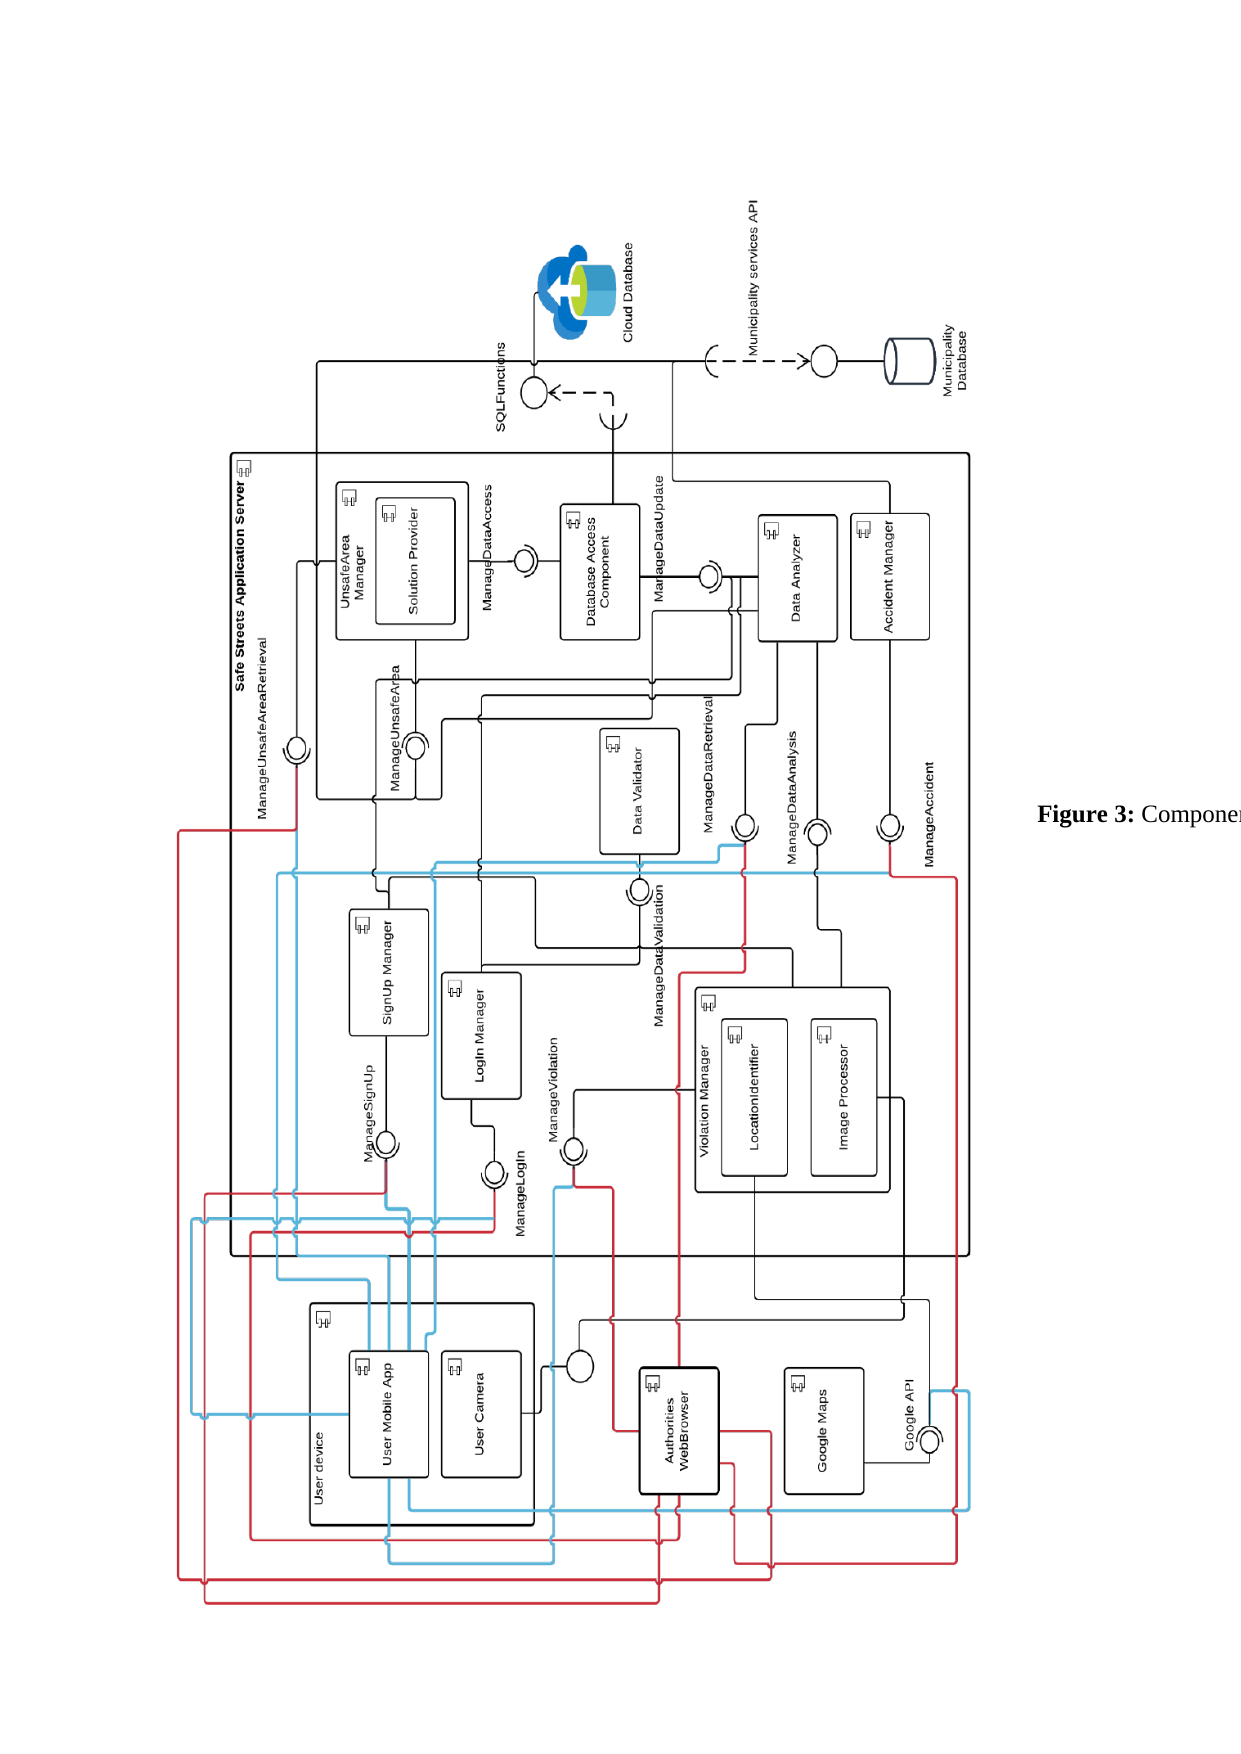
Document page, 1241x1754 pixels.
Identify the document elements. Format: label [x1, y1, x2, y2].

picture [153, 153, 995, 1632]
